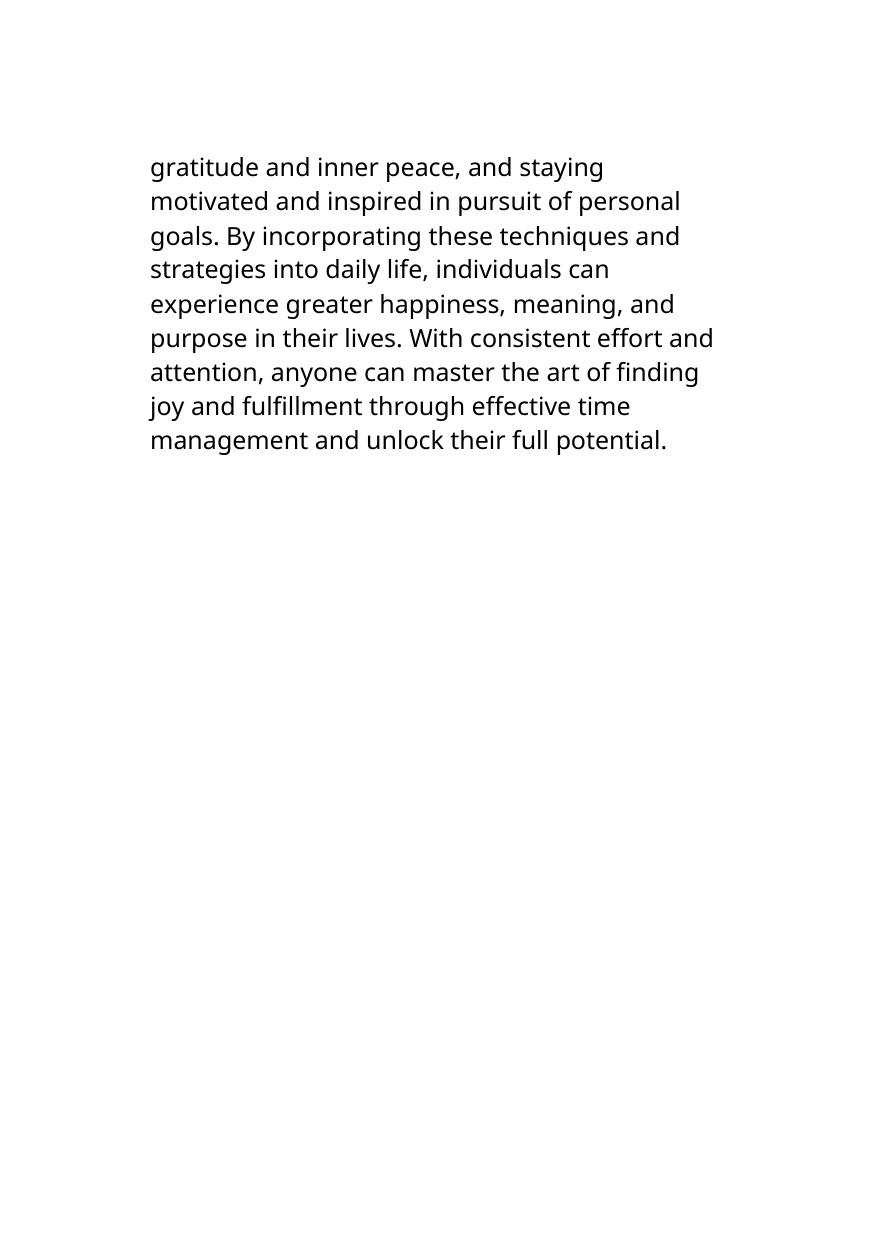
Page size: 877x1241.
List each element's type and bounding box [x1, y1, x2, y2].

text [150, 150, 727, 457]
